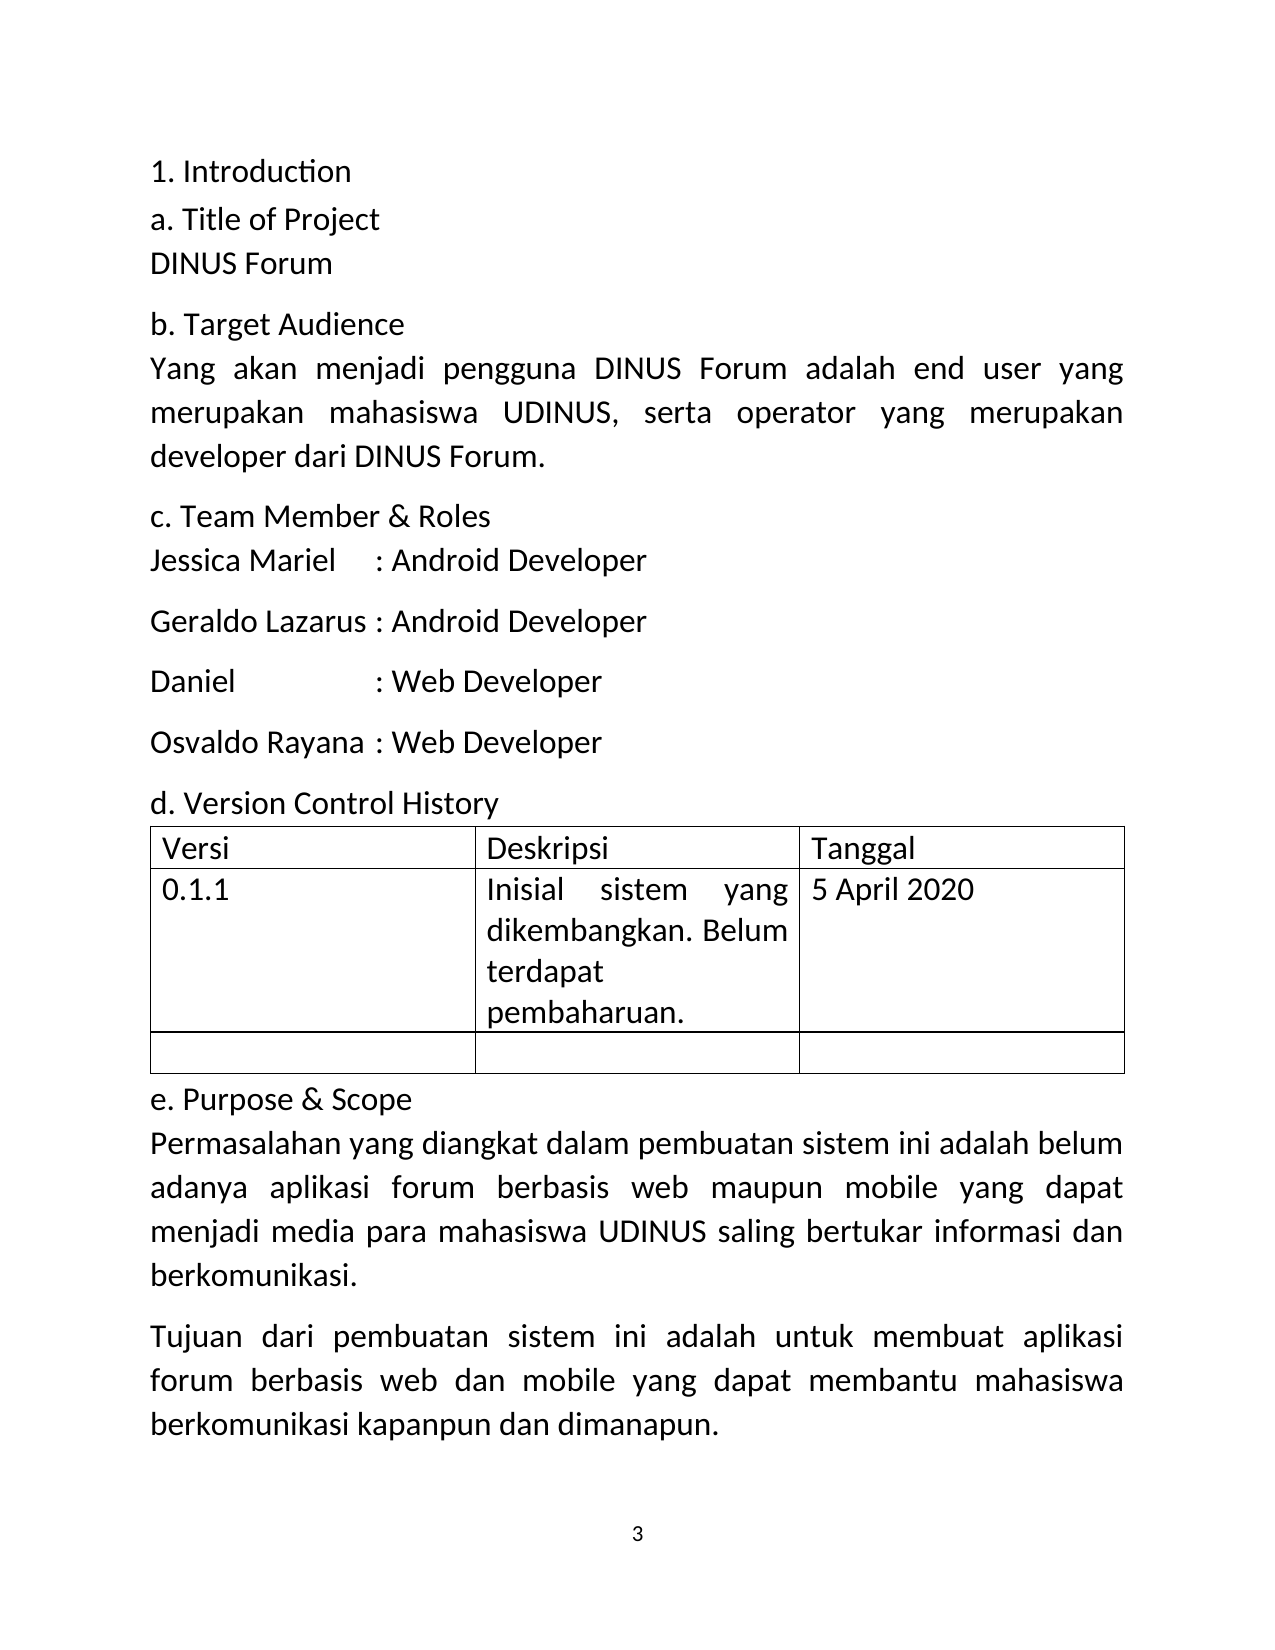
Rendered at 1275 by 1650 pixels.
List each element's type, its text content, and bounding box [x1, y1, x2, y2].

table_cell Inisial sistem yang dikembangkan. Belum terdapat pembaharuan. [476, 869, 799, 1031]
table_header Versi [151, 827, 475, 867]
subtitle d. Version Control History [150, 782, 1125, 822]
text Jessica Mariel : Android Developer [150, 539, 1125, 580]
table_cell [151, 1033, 475, 1073]
table_cell [476, 1033, 799, 1073]
text Tujuan dari pembuatan sistem ini adalah untuk membuat aplikasi forum berbasis web dan mobile yang dapat membantu mahasiswa berkomunikasi kapanpun dan dimanapun. [150, 1315, 1125, 1443]
subtitle 1. Introduction [150, 150, 1125, 191]
subtitle e. Purpose & Scope [150, 1078, 1125, 1119]
text Yang akan menjadi pengguna DINUS Forum adalah end user yang merupakan mahasiswa UDINUS, serta operator yang merupakan developer dari DINUS Forum. [150, 347, 1125, 475]
text DINUS Forum [150, 242, 1125, 283]
text Daniel : Web Developer [150, 660, 1125, 701]
subtitle a. Title of Project [150, 198, 1125, 239]
subtitle b. Target Audience [150, 303, 1125, 343]
text Permasalahan yang diangkat dalam pembuatan sistem ini adalah belum adanya aplikasi forum berbasis web maupun mobile yang dapat menjadi media para mahasiswa UDINUS saling bertukar informasi dan berkomunikasi. [150, 1122, 1125, 1295]
text Osvaldo Rayana : Web Developer [150, 721, 1125, 762]
table_cell [800, 1033, 1124, 1073]
text Geraldo Lazarus : Android Developer [150, 600, 1125, 641]
table_header Deskripsi [476, 827, 799, 867]
subtitle c. Team Member & Roles [150, 495, 1125, 536]
table_header Tanggal [800, 827, 1124, 867]
table_cell 5 April 2020 [800, 869, 1124, 1031]
table_cell 0.1.1 [151, 869, 475, 1031]
